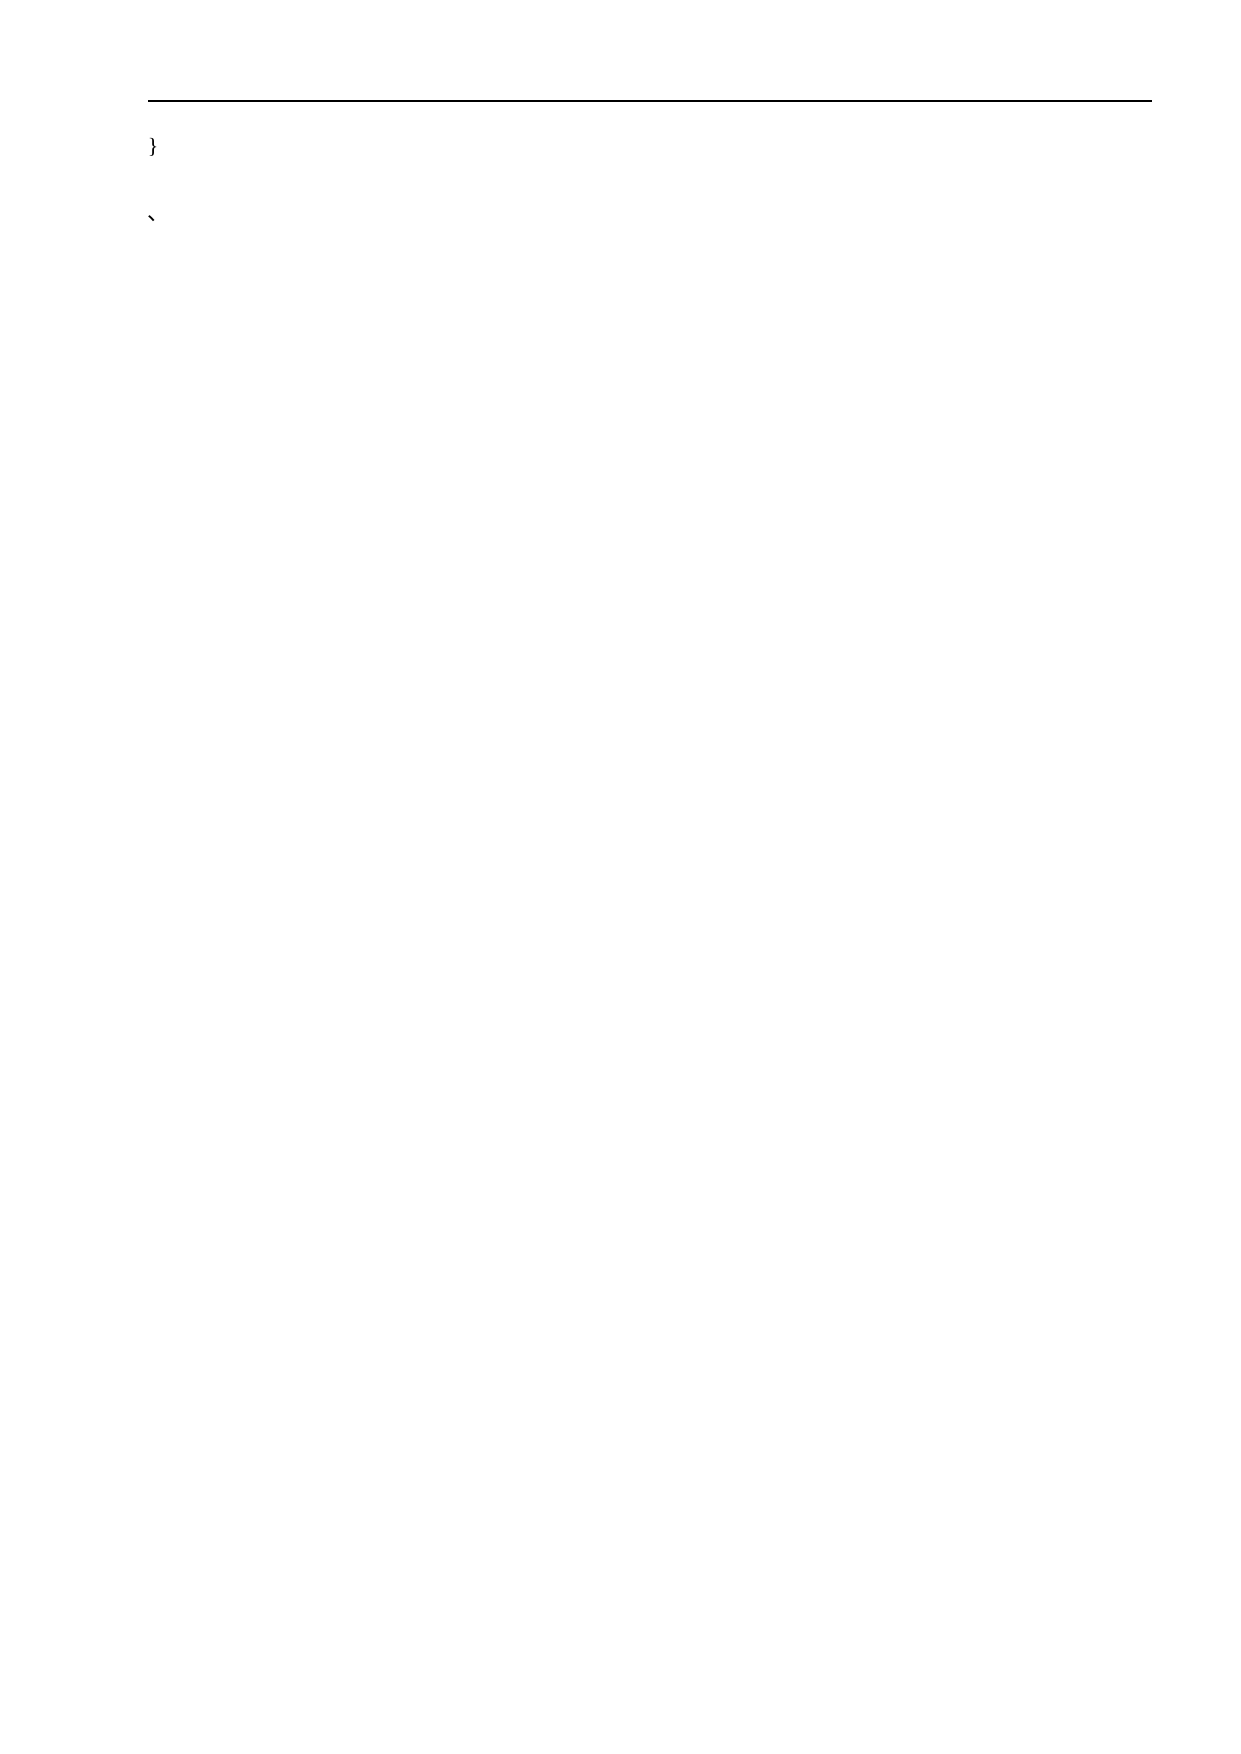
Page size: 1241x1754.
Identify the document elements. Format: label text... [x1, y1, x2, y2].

text 、 [148, 194, 1152, 227]
text } [148, 129, 1152, 162]
